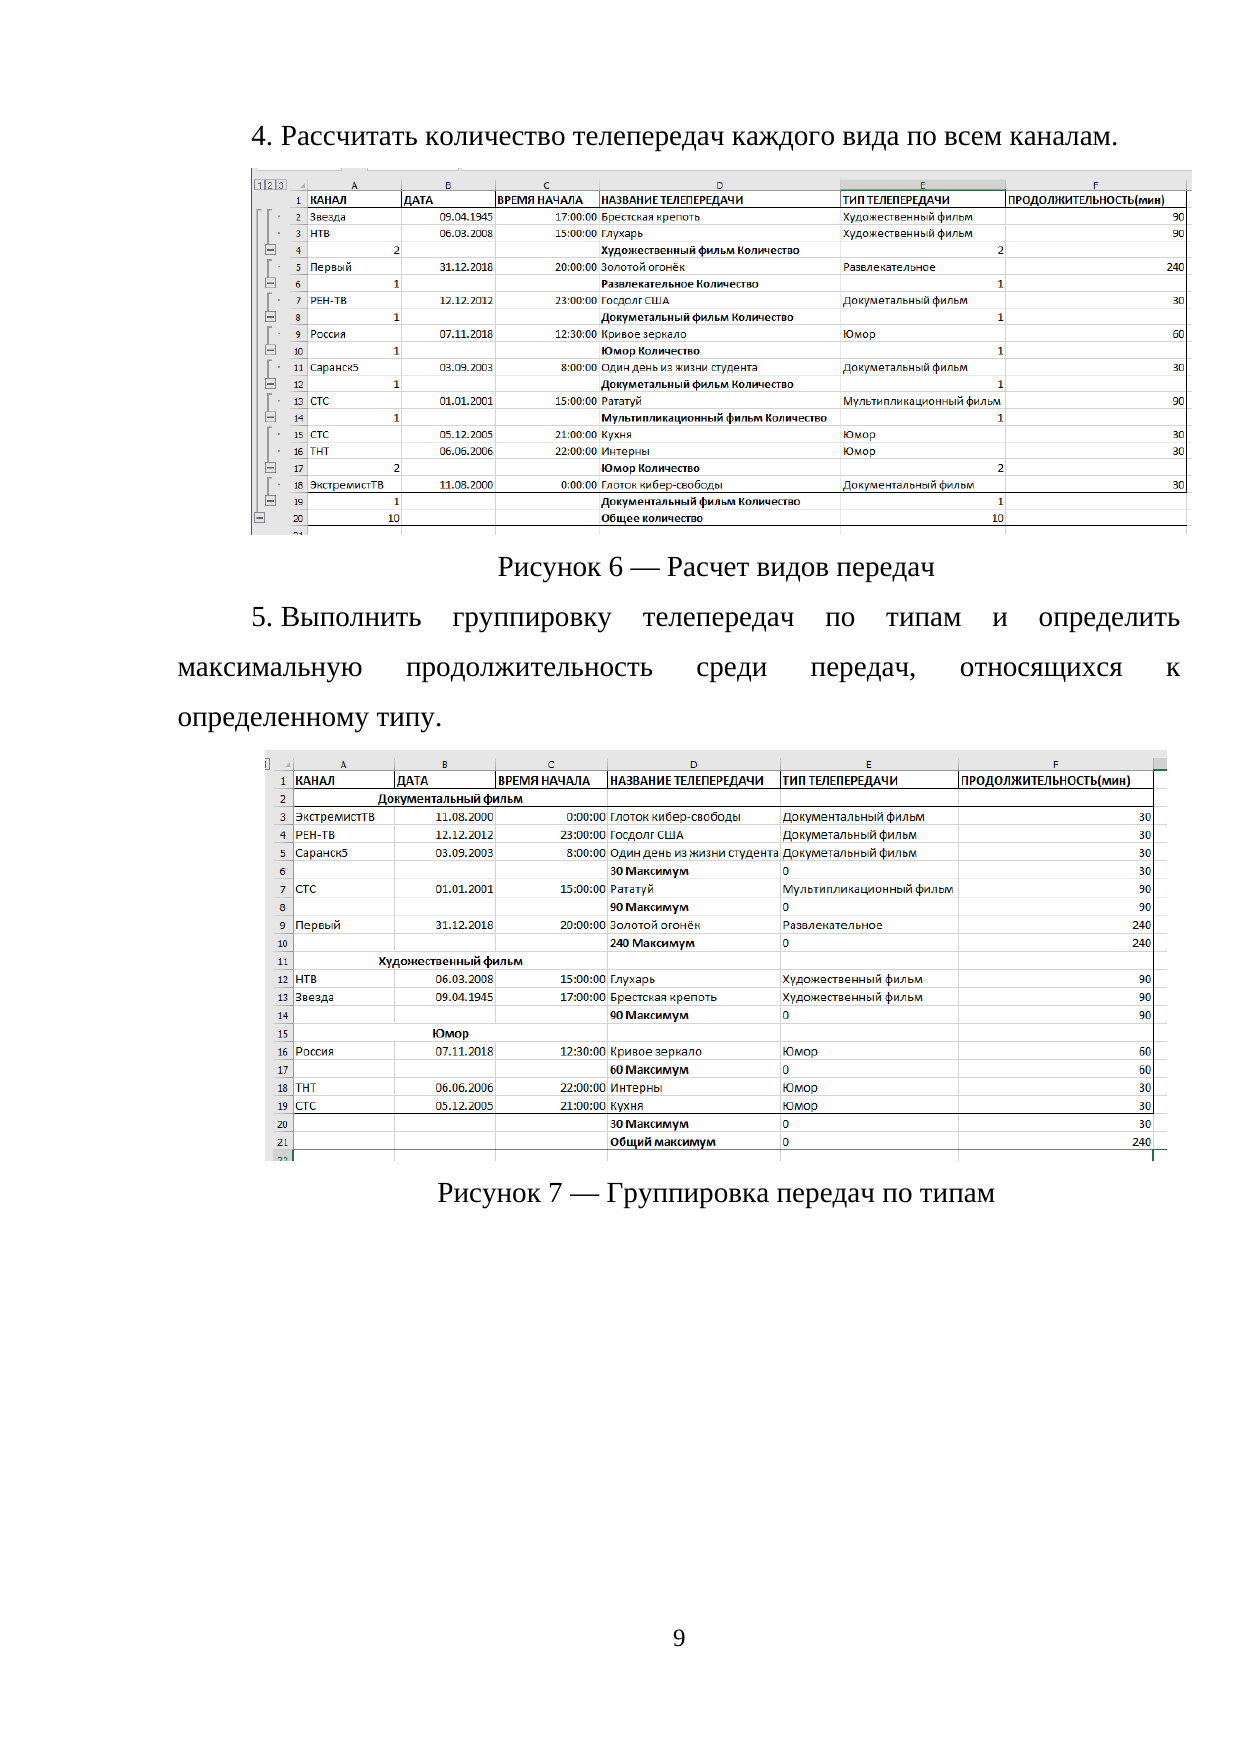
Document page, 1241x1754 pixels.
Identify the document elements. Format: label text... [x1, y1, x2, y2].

list Рассчитать количество телепередач каждого вида по всем каналам. [177, 118, 1181, 152]
list Выполнить группировку телепередач по типам и определить максимальную продолжительность среди передач, относящихся к определенному типу. [177, 599, 1181, 733]
picture [251, 168, 1192, 535]
list Рисунок 6 — Расчет видов передач [251, 549, 1181, 582]
picture [265, 750, 1168, 1161]
list Рисунок 7 — Группировка передач по типам [251, 1175, 1181, 1208]
